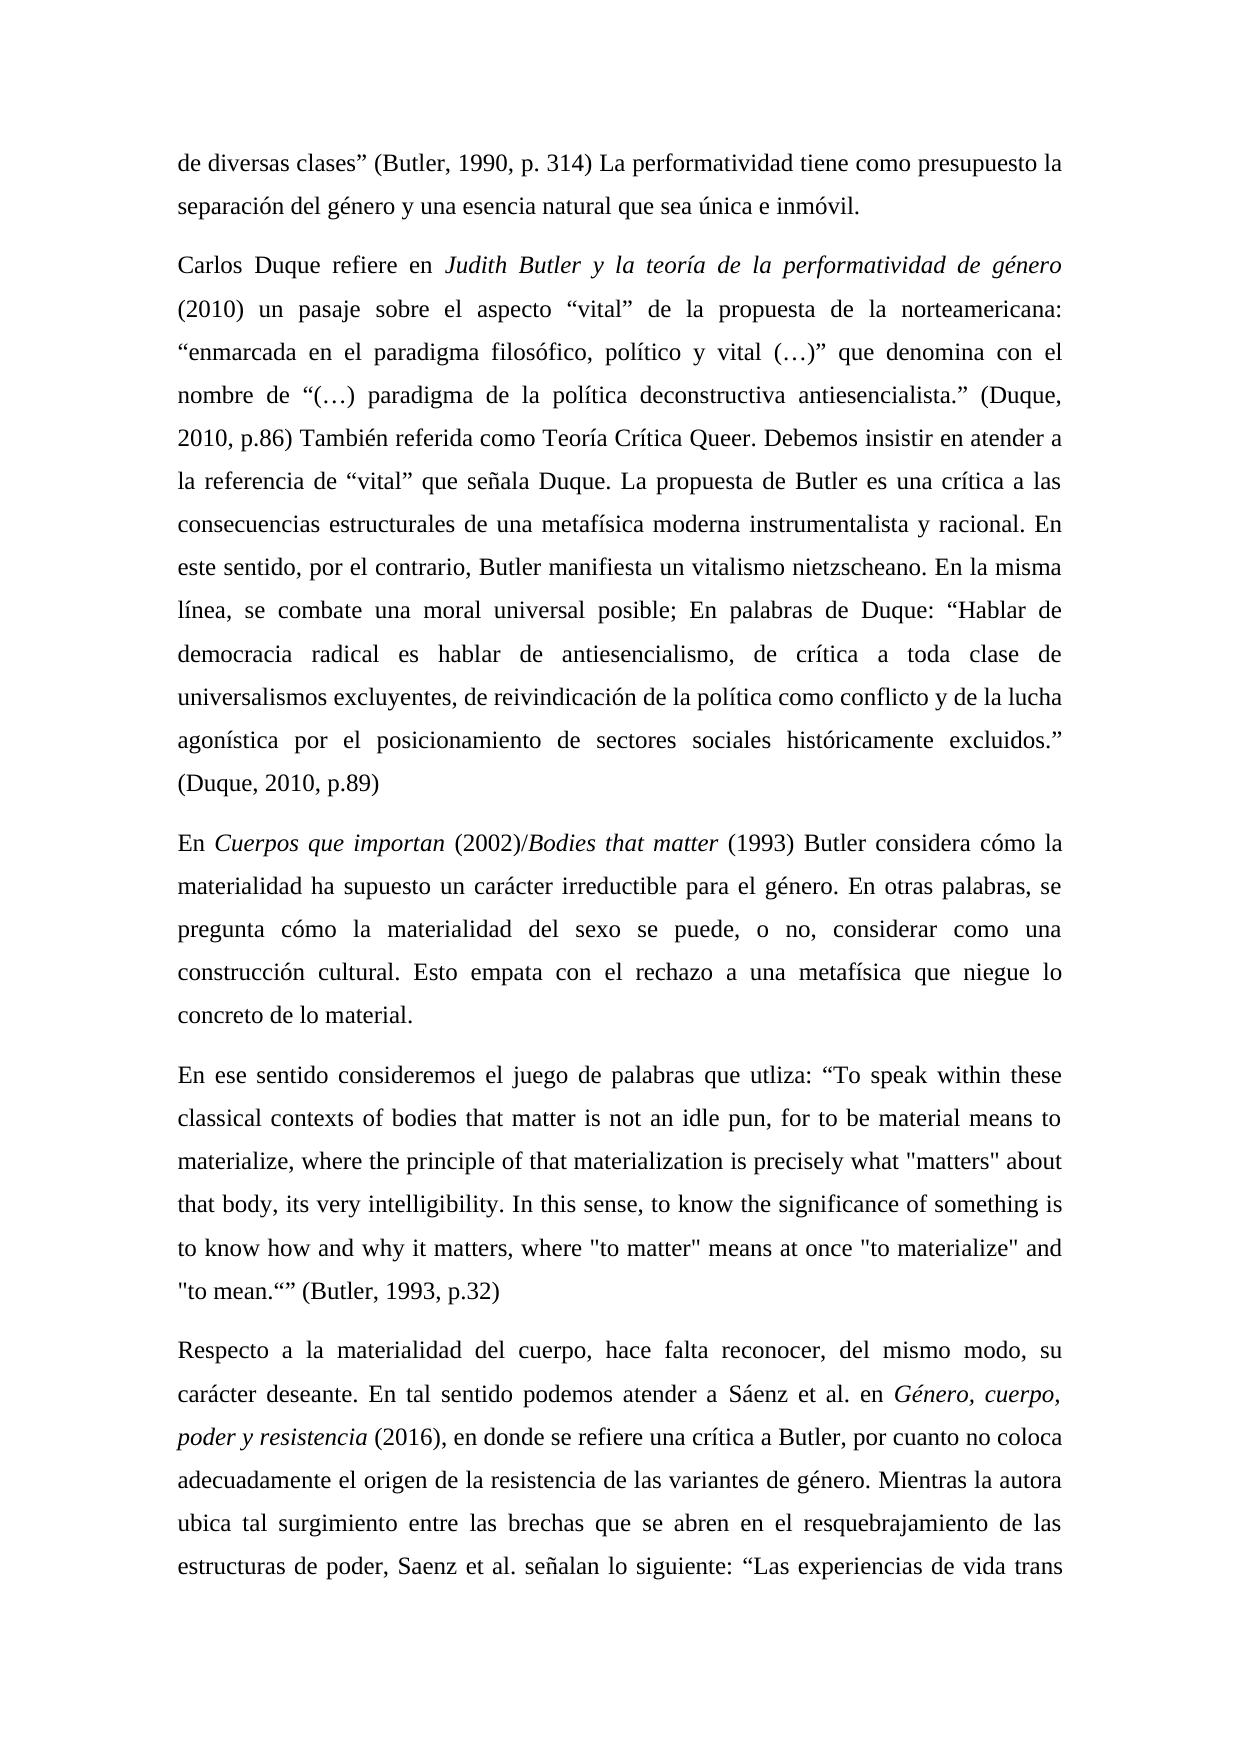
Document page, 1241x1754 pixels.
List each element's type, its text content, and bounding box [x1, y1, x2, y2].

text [177, 148, 1063, 219]
text En Cuerpos que importan (2002)/Bodies that matter (1993) Butler considera cómo la materialidad ha supuesto un carácter irreductible para el género. En otras palabras, se pregunta cómo la materialidad del sexo se puede, o no, considerar como una construcción cultural. Esto empata con el rechazo a una metafísica que niegue lo concreto de lo material. [177, 828, 1063, 1029]
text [177, 1336, 1063, 1580]
text En ese sentido consideremos el juego de palabras que utliza: “To speak within these classical contexts of bodies that matter is not an idle pun, for to be material means to materialize, where the principle of that materialization is precisely what "matters" about that body, its very intelligibility. In this sense, to know the significance of something is to know how and why it matters, where "to matter" means at once "to materialize" and "to mean.“” (Butler, 1993, p.32) [177, 1060, 1063, 1304]
text Carlos Duque refiere en Judith Butler y la teoría de la performatividad de género (2010) un pasaje sobre el aspecto “vital” de la propuesta de la norteamericana: “enmarcada en el paradigma filosófico, político y vital (…)” que denomina con el nombre de “(…) paradigma de la política deconstructiva antiesencialista.” (Duque, 2010, p.86) También referida como Teoría Crítica Queer. Debemos insistir en atender a la referencia de “vital” que señala Duque. La propuesta de Butler es una crítica a las consecuencias estructurales de una metafísica moderna instrumentalista y racional. En este sentido, por el contrario, Butler manifiesta un vitalismo nietzscheano. En la misma línea, se combate una moral universal posible; En palabras de Duque: “Hablar de democracia radical es hablar de antiesencialismo, de crítica a toda clase de universalismos excluyentes, de reivindicación de la política como conflicto y de la lucha agonística por el posicionamiento de sectores sociales históricamente excluidos.” (Duque, 2010, p.89) [177, 251, 1063, 797]
